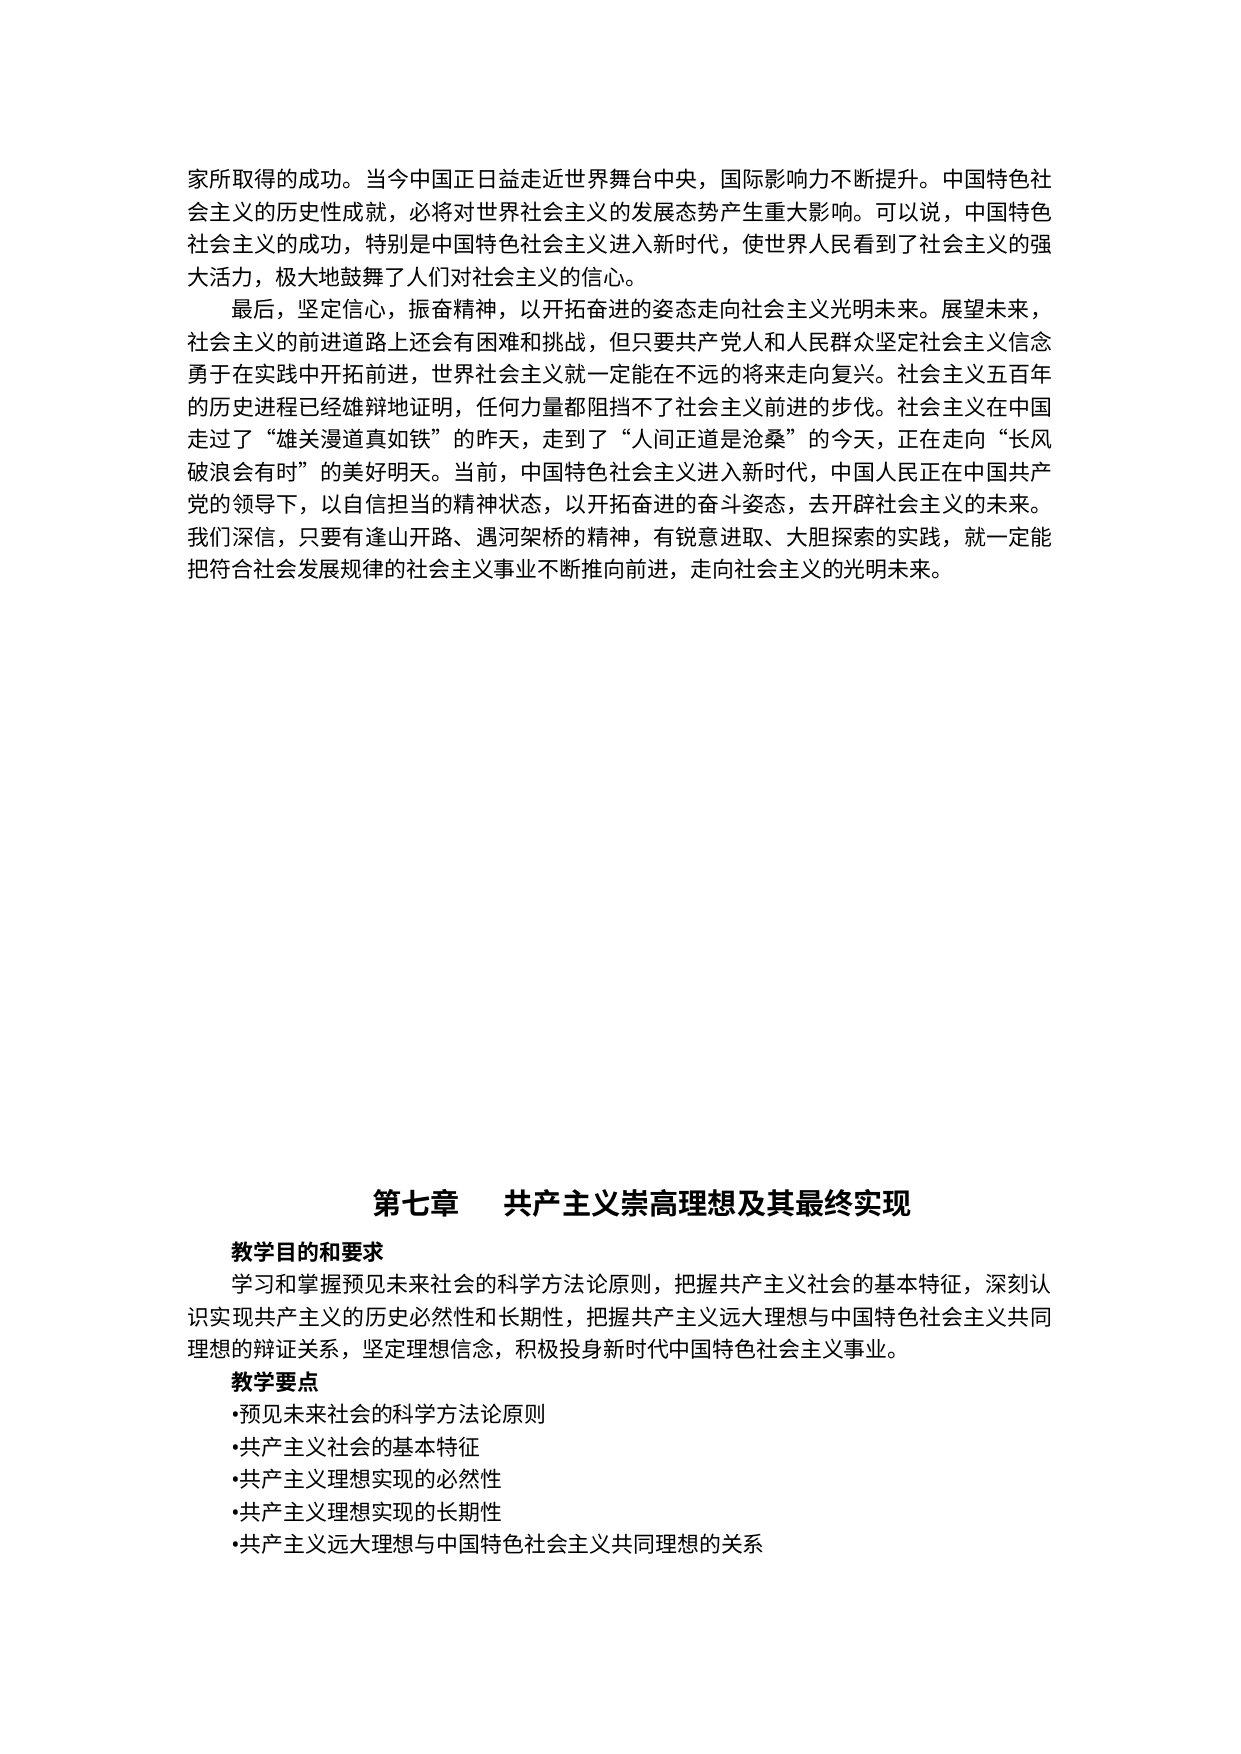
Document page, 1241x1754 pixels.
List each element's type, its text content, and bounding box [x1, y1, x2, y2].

text •共产主义理想实现的长期性 [187, 1494, 1053, 1527]
text 学习和掌握预见未来社会的科学方法论原则，把握共产主义社会的基本特征，深刻认识实现共产主义的历史必然性和长期性，把握共产主义远大理想与中国特色社会主义共同理想的辩证关系，坚定理想信念，积极投身新时代中国特色社会主义事业。 [187, 1267, 1053, 1364]
text •共产主义理想实现的必然性 [187, 1462, 1053, 1494]
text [187, 162, 1053, 292]
text 教学要点 [187, 1364, 1053, 1397]
text 教学目的和要求 [187, 1234, 1053, 1267]
text •共产主义远大理想与中国特色社会主义共同理想的关系 [187, 1527, 1053, 1559]
text 最后，坚定信心，振奋精神，以开拓奋进的姿态走向社会主义光明未来。展望未来，社会主义的前进道路上还会有困难和挑战，但只要共产党人和人民群众坚定社会主义信念，勇于在实践中开拓前进，世界社会主义就一定能在不远的将来走向复兴。社会主义五百年的历史进程已经雄辩地证明，任何力量都阻挡不了社会主义前进的步伐。社会主义在中国走过了“雄关漫道真如铁”的昨天，走到了“人间正道是沧桑”的今天，正在走向“长风破浪会有时”的美好明天。当前，中国特色社会主义进入新时代，中国人民正在中国共产党的领导下，以自信担当的精神状态，以开拓奋进的奋斗姿态，去开辟社会主义的未来。我们深信，只要有逢山开路、遇河架桥的精神，有锐意进取、大胆探索的实践，就一定能把符合社会发展规律的社会主义事业不断推向前进，走向社会主义的光明未来。 [187, 292, 1053, 584]
text •预见未来社会的科学方法论原则 [187, 1397, 1053, 1429]
text •共产主义社会的基本特征 [187, 1429, 1053, 1462]
list 共产主义崇高理想及其最终实现 [231, 1169, 1053, 1234]
